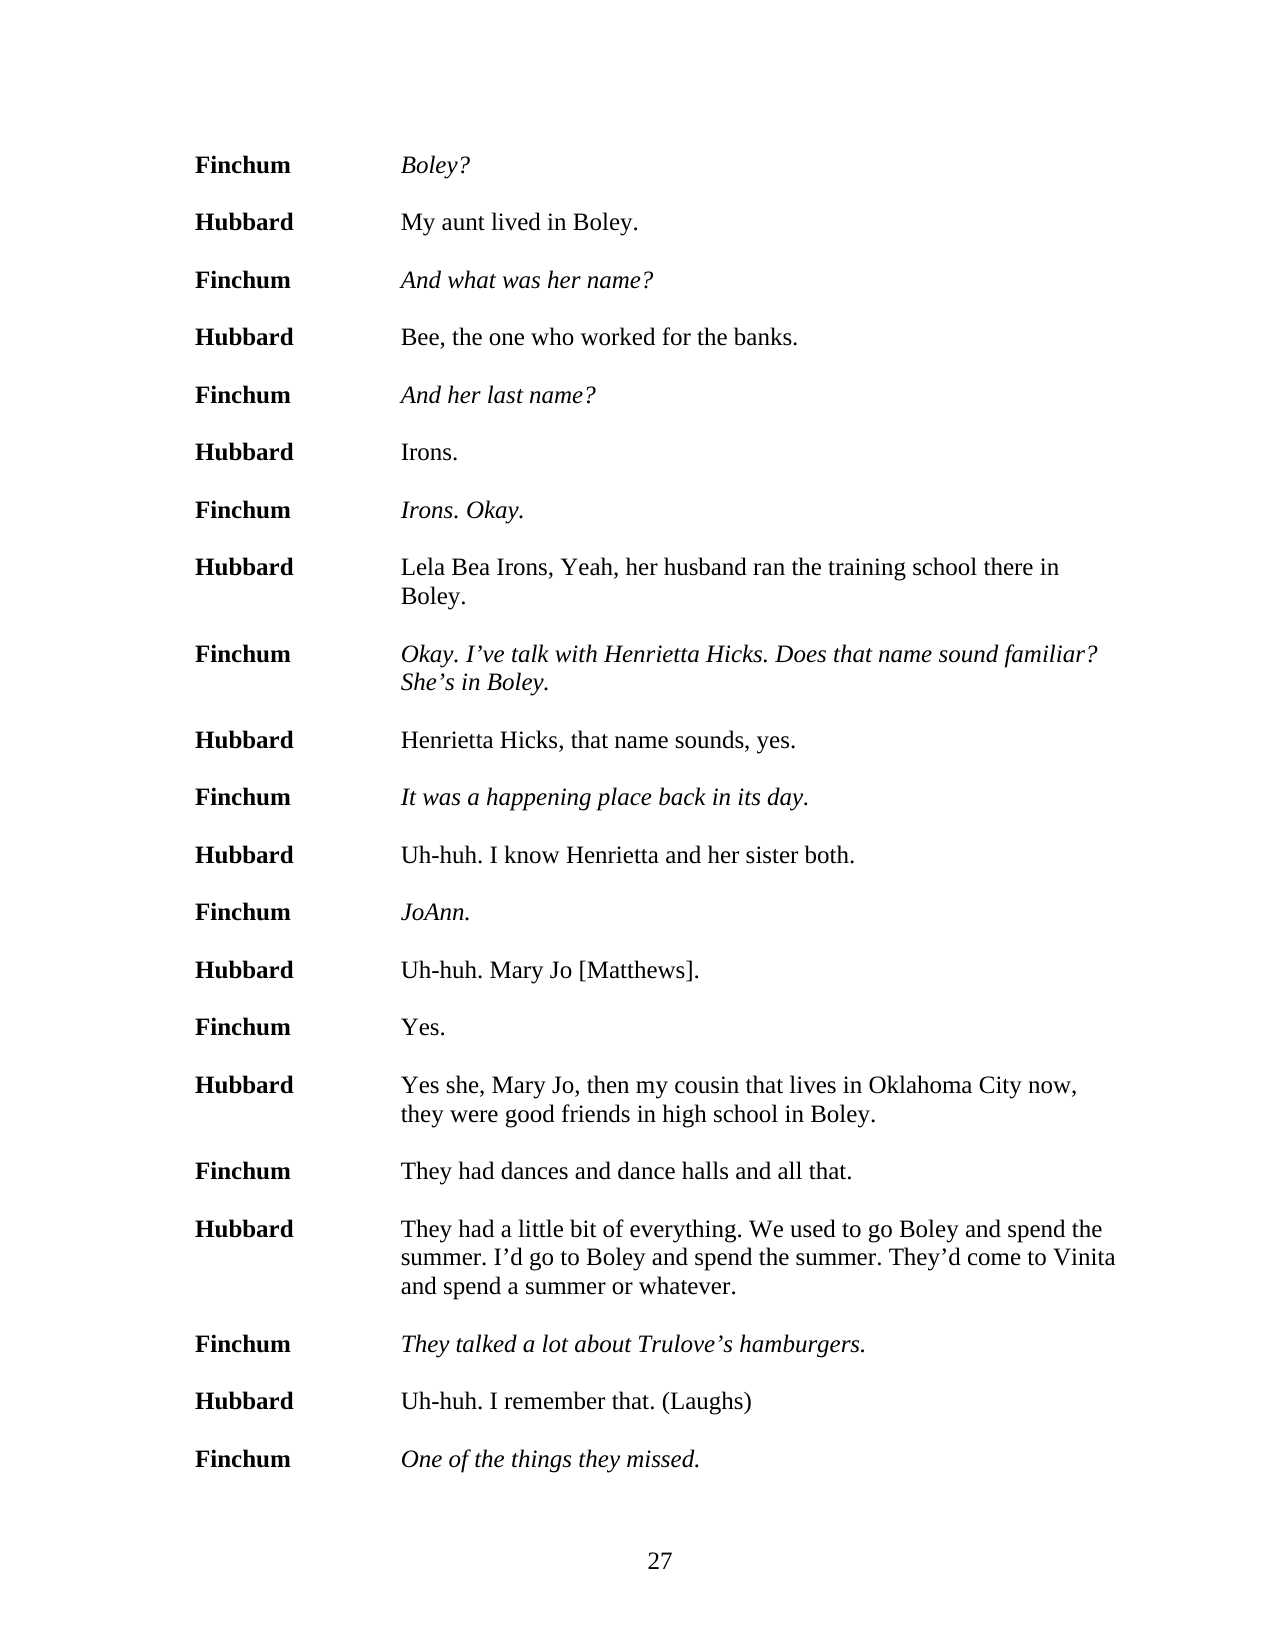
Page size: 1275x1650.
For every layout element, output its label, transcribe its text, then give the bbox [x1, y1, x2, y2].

text Hubbard Bee, the one who worked for the banks. [195, 322, 1125, 351]
text Hubbard Uh-huh. Mary Jo [Matthews]. [195, 955, 1125, 984]
text Finchum JoAnn. [195, 897, 1125, 926]
text Finchum It was a happening place back in its day. [195, 782, 1125, 811]
text Hubbard Lela Bea Irons, Yeah, her husband ran the training school there in Boley. [195, 552, 1125, 610]
text Hubbard They had a little bit of everything. We used to go Boley and spend the summer. I’d go to Boley and spend the summer. They’d come to Vinita and spend a summer or whatever. [195, 1214, 1125, 1300]
text Hubbard Uh-huh. I remember that. (Laughs) [195, 1386, 1125, 1415]
text Finchum Boley? [195, 150, 1125, 179]
text Finchum They had dances and dance halls and all that. [195, 1156, 1125, 1185]
text Hubbard My aunt lived in Boley. [195, 207, 1125, 236]
text Hubbard Uh-huh. I know Henrietta and her sister both. [195, 840, 1125, 869]
text Hubbard Yes she, Mary Jo, then my cousin that lives in Oklahoma City now, they were good friends in high school in Boley. [195, 1070, 1125, 1127]
text Finchum And what was her name? [195, 265, 1125, 294]
text Finchum They talked a lot about Trulove’s hamburgers. [195, 1329, 1125, 1357]
text Hubbard Irons. [195, 437, 1125, 466]
text Finchum And her last name? [195, 380, 1125, 409]
text Hubbard Henrietta Hicks, that name sounds, yes. [195, 725, 1125, 754]
text Finchum Irons. Okay. [195, 495, 1125, 524]
text Finchum One of the things they missed. [195, 1444, 1125, 1472]
text Finchum Okay. I’ve talk with Henrietta Hicks. Does that name sound familiar? She’s in Boley. [195, 639, 1125, 696]
text Finchum Yes. [195, 1012, 1125, 1041]
